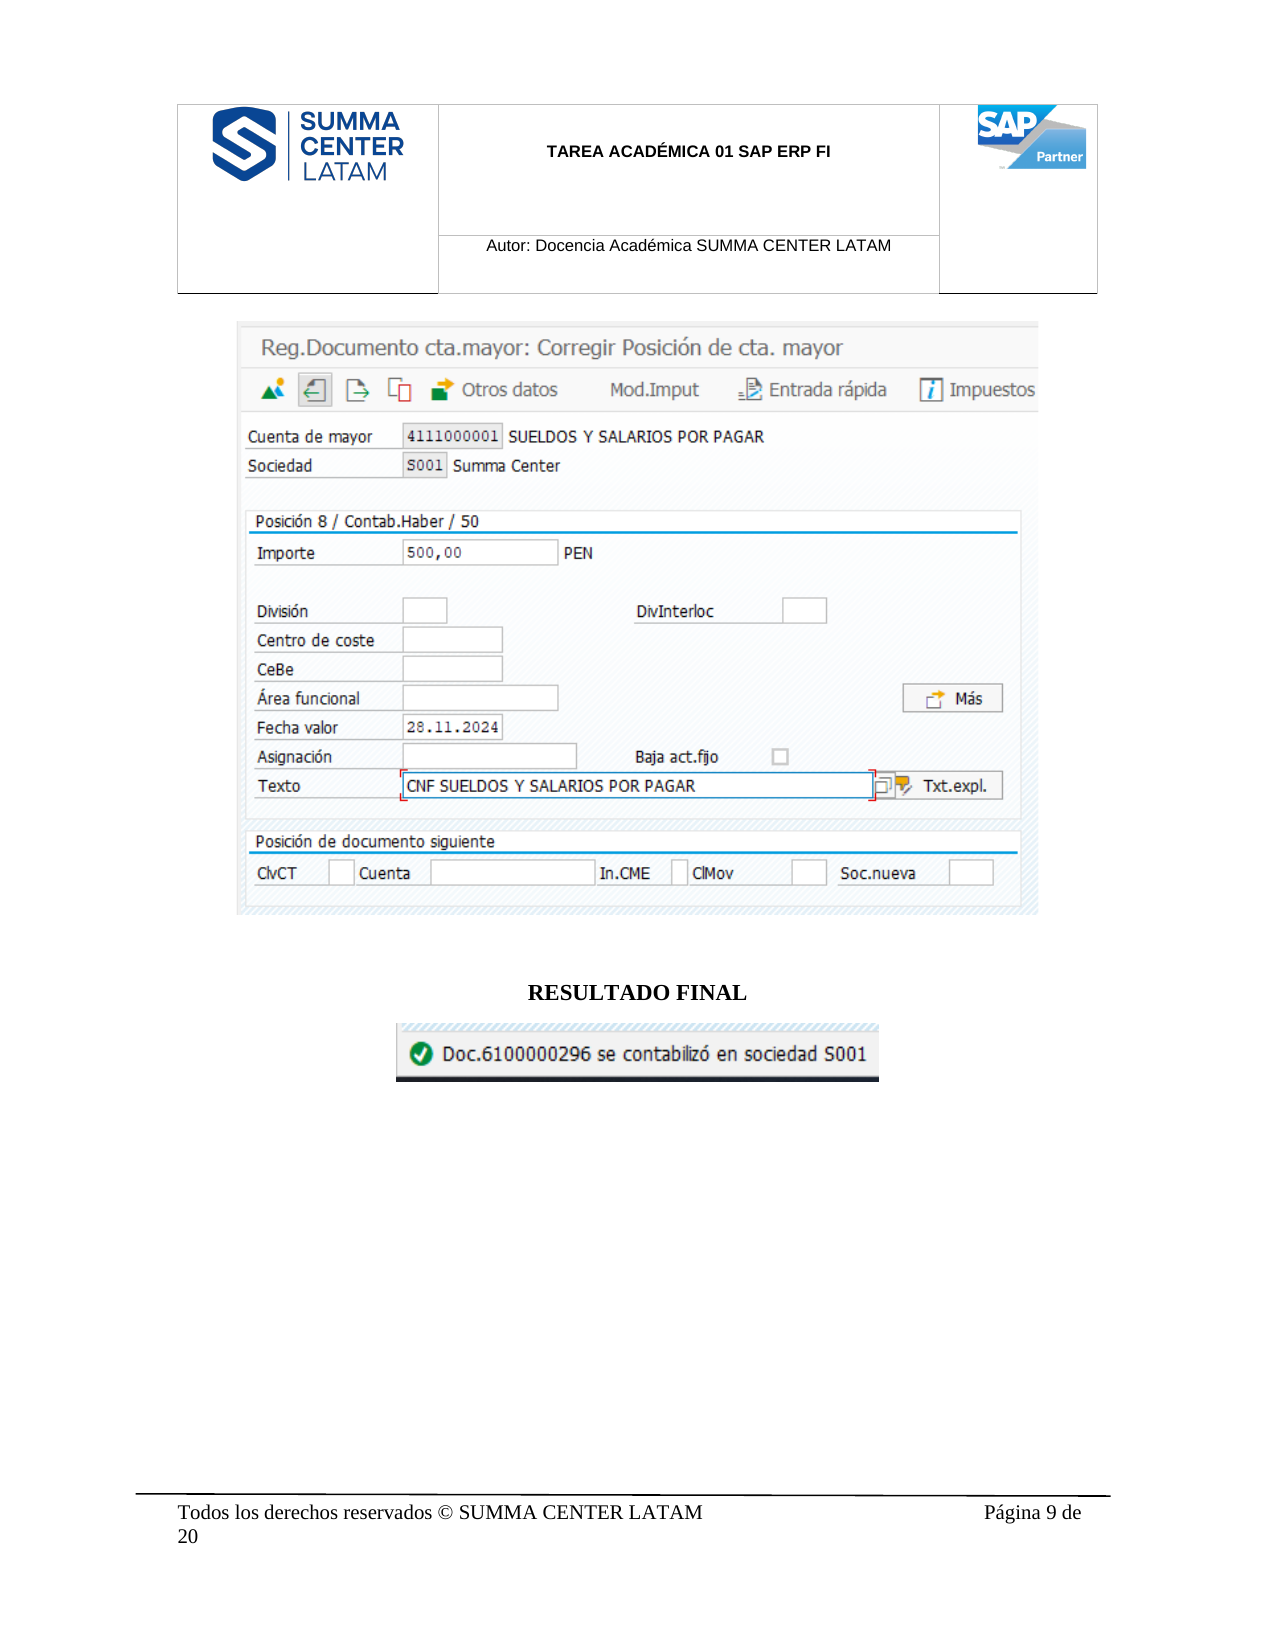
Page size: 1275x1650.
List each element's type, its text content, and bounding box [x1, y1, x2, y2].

picture [977, 105, 1087, 169]
text RESULTADO FINAL [177, 978, 1098, 1005]
picture [236, 321, 1039, 915]
picture [396, 1023, 879, 1082]
picture [211, 105, 405, 185]
